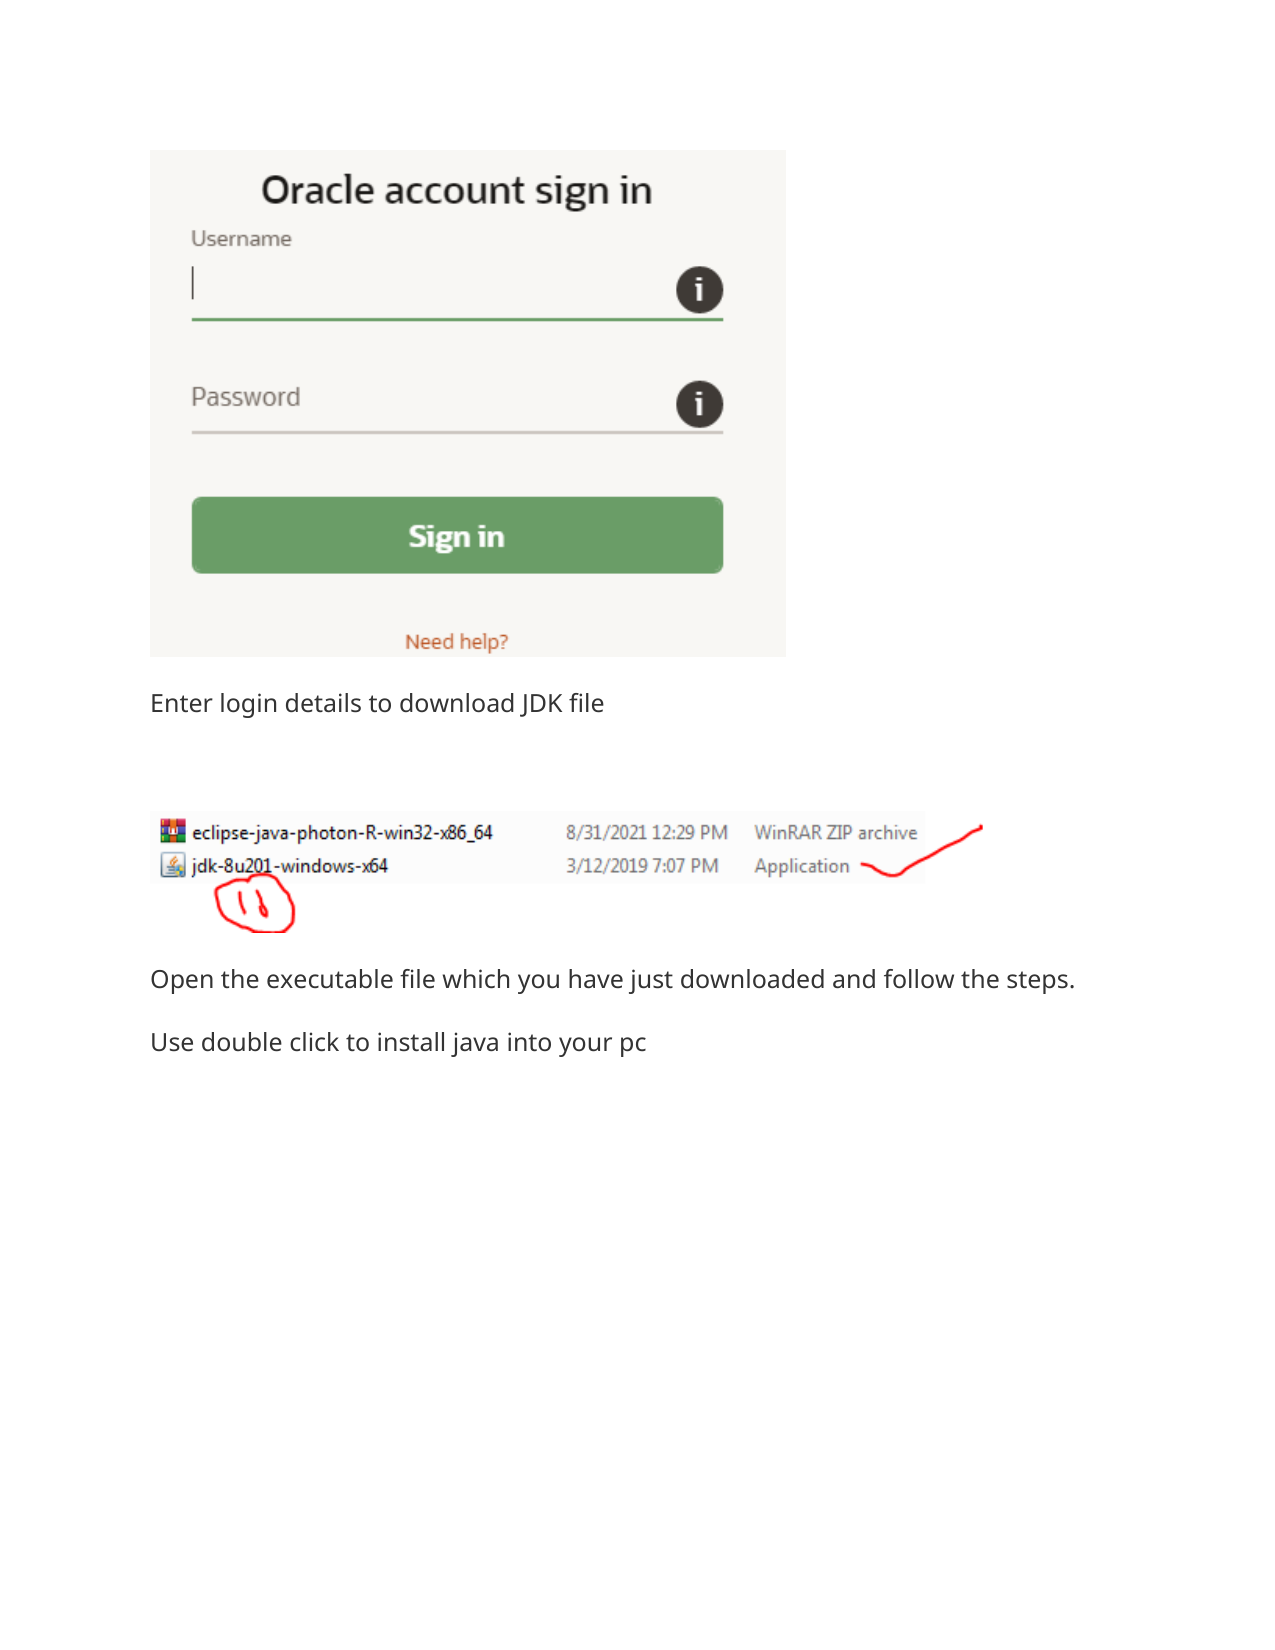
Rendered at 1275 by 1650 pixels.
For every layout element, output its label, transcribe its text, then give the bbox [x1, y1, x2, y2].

picture [150, 150, 786, 657]
text Use double click to install java into your pc [150, 1024, 1125, 1059]
picture [150, 811, 983, 933]
text Open the executable file which you have just downloaded and follow the steps. [150, 961, 1125, 995]
text Enter login details to download JDK file [150, 685, 1125, 719]
